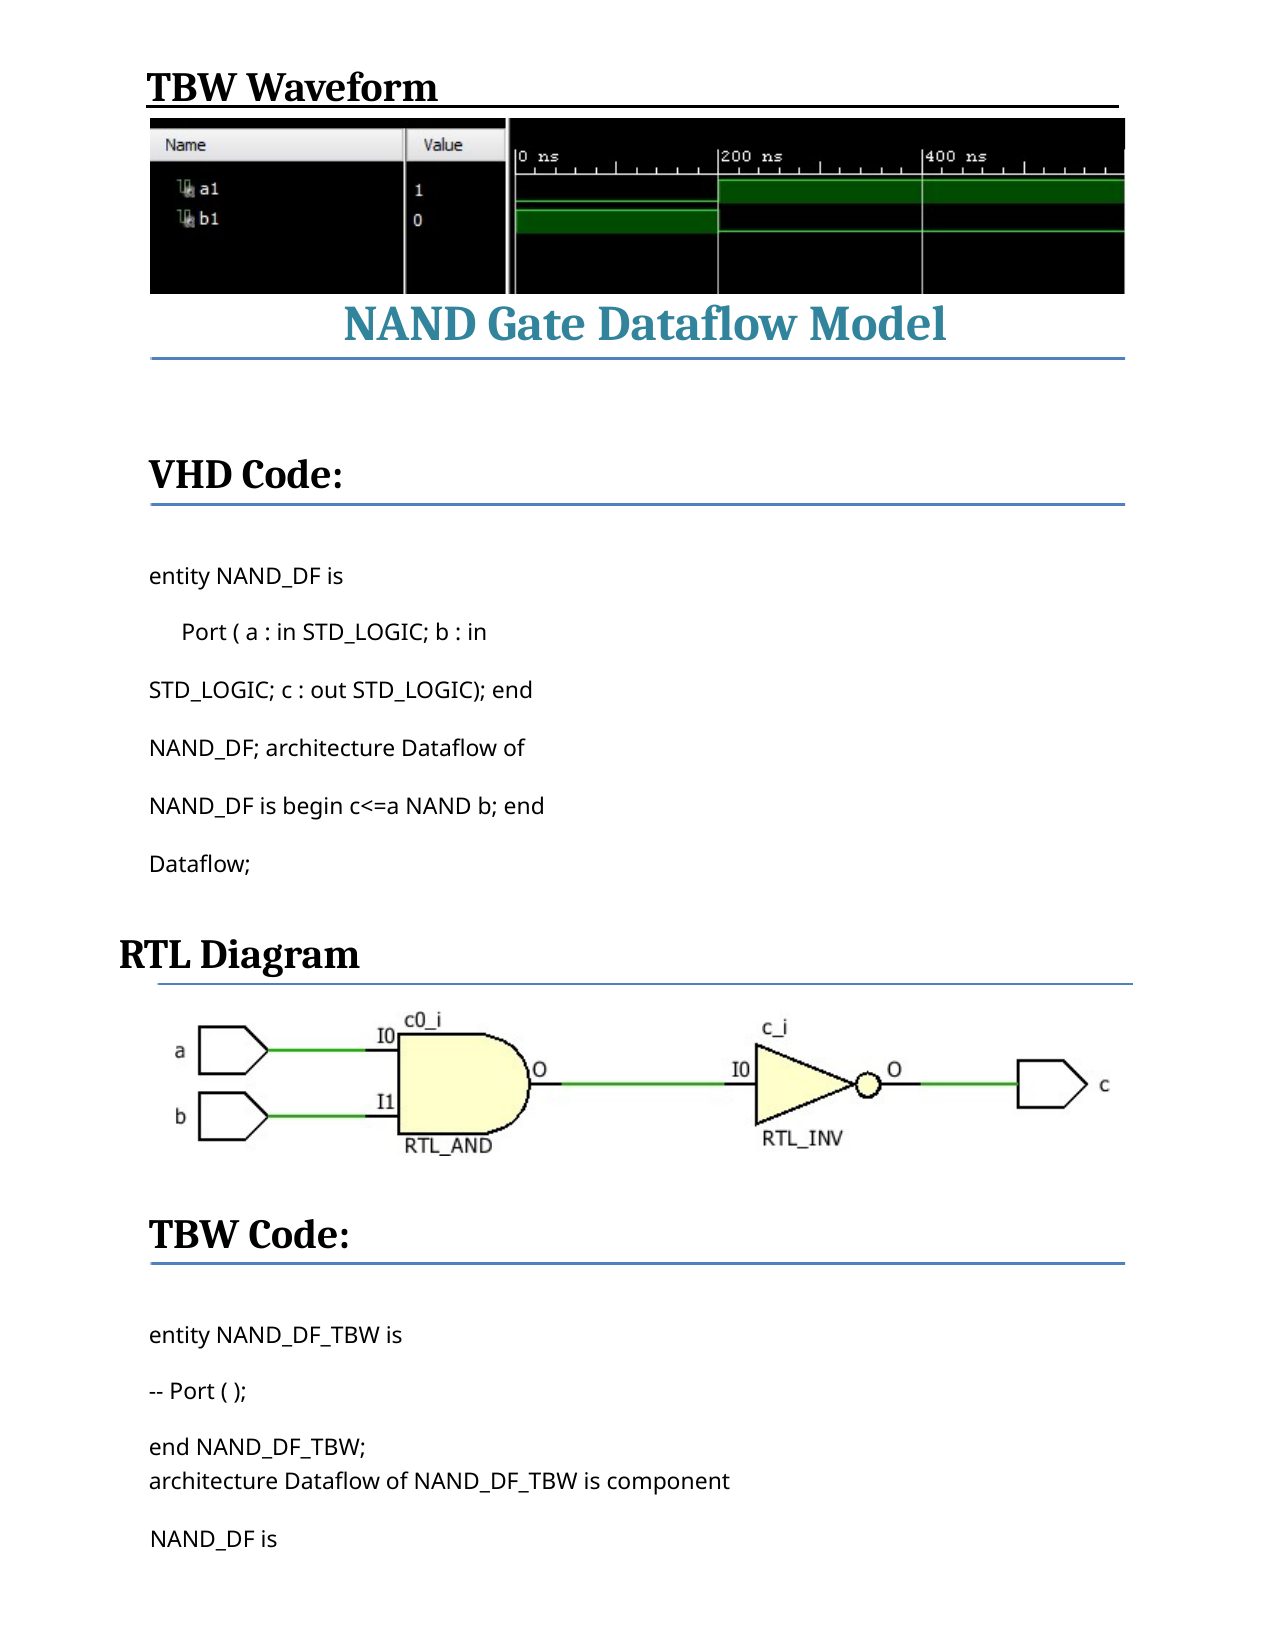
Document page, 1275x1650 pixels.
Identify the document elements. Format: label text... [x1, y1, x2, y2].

picture [175, 1011, 1110, 1156]
text VHD Code: [148, 451, 400, 499]
text architecture Dataflow of NAND_DF_TBW is component NAND_DF is [148, 1465, 738, 1554]
subtitle NAND Gate Dataflow Model [112, 296, 947, 353]
text entity NAND_DF is [148, 560, 738, 591]
text entity NAND_DF_TBW is [148, 1319, 738, 1350]
text Port ( a : in STD_LOGIC; b : in STD_LOGIC; c : out STD_LOGIC); end NAND_DF; architecture Dataflow of NAND_DF is begin c<=a NAND b; end Dataflow; [148, 615, 574, 879]
subtitle TBW Waveform [112, 64, 1133, 112]
picture [150, 118, 1125, 294]
text end NAND_DF_TBW; [148, 1431, 738, 1462]
text TBW Code: [148, 1211, 400, 1259]
text RTL Diagram [112, 931, 400, 979]
text -- Port ( ); [148, 1375, 738, 1406]
